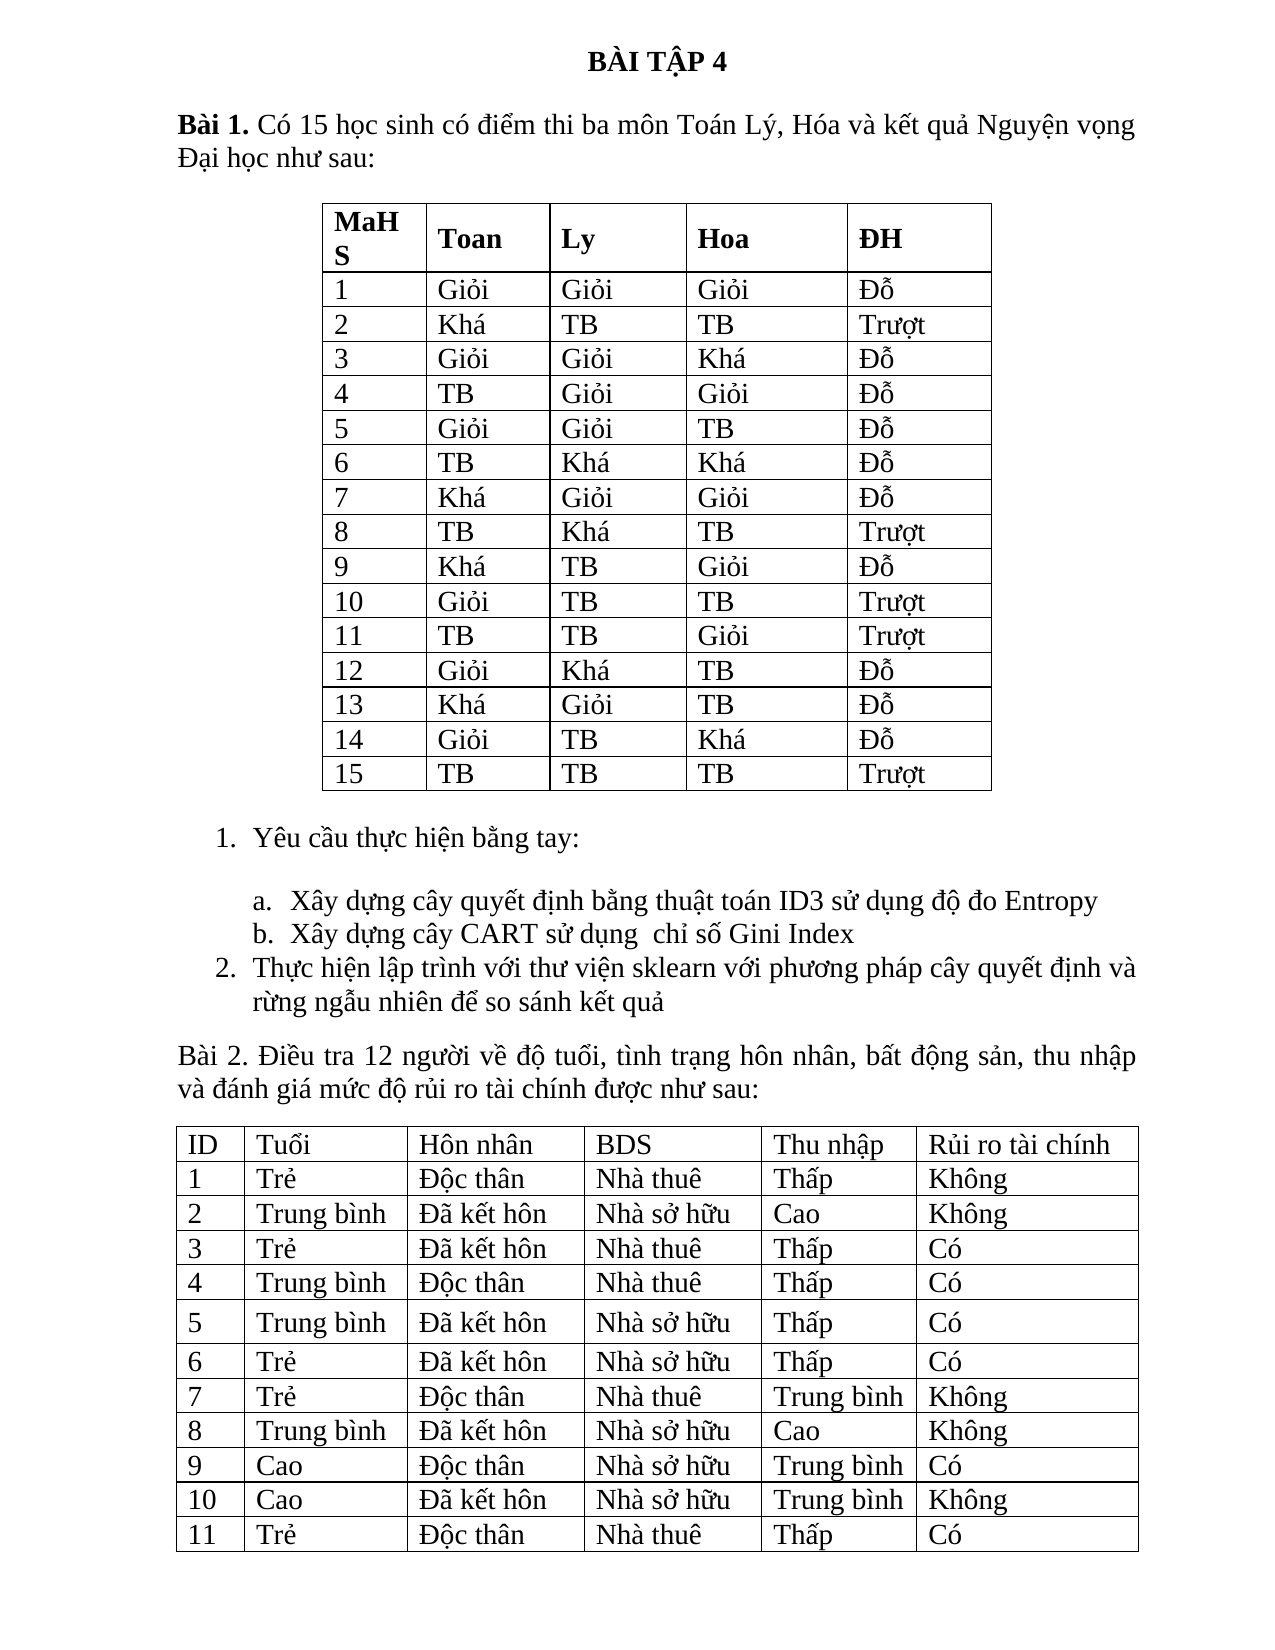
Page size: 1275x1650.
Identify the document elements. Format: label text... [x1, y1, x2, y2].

table_cell Nhà sở hữu [585, 1344, 761, 1378]
table_cell Không [917, 1413, 1138, 1447]
table_cell 5 [323, 411, 426, 444]
table_header Rủi ro tài chính [917, 1127, 1138, 1161]
table_cell 3 [323, 342, 426, 375]
table_cell Nhà sở hữu [585, 1196, 761, 1230]
table_cell TB [687, 411, 847, 444]
table_cell Giỏi [551, 273, 686, 306]
table_cell Khá [687, 342, 847, 375]
table_cell 10 [323, 584, 426, 617]
table_cell TB [551, 549, 686, 583]
table_cell Nhà thuê [585, 1162, 761, 1195]
table_cell Có [917, 1231, 1138, 1264]
table_cell Trung bình [245, 1300, 407, 1343]
table_cell Đỗ [848, 549, 991, 583]
table_cell 1 [177, 1162, 244, 1195]
table_cell Nhà thuê [585, 1517, 761, 1551]
table_cell Giỏi [687, 549, 847, 583]
table_cell Đỗ [848, 653, 991, 686]
table_cell Đã kết hôn [408, 1231, 584, 1264]
table_cell Khá [427, 307, 549, 341]
table_cell Đỗ [848, 376, 991, 410]
table_cell Khá [427, 688, 549, 721]
table_cell Đỗ [848, 411, 991, 444]
table_cell TB [687, 757, 847, 790]
table_cell Giỏi [551, 376, 686, 410]
table_header Tuổi [245, 1127, 407, 1161]
table_cell Thấp [762, 1344, 916, 1378]
table_cell Đã kết hôn [408, 1196, 584, 1230]
table_cell TB [687, 307, 847, 341]
table_header Toan [427, 204, 549, 271]
table_cell TB [687, 653, 847, 686]
table_header Ly [551, 204, 686, 271]
table_cell TB [551, 618, 686, 652]
table_cell Đã kết hôn [408, 1483, 584, 1516]
table_cell Trung bình [245, 1413, 407, 1447]
text BÀI TẬP 4 [177, 44, 1137, 78]
table_cell 11 [177, 1517, 244, 1551]
table_cell Cao [245, 1448, 407, 1481]
table_cell Có [917, 1448, 1138, 1481]
table_cell 9 [323, 549, 426, 583]
table_cell Không [917, 1162, 1138, 1195]
table_cell Không [917, 1196, 1138, 1230]
table_cell Giỏi [687, 480, 847, 513]
table_cell Độc thân [408, 1265, 584, 1299]
table_cell Trung bình [245, 1196, 407, 1230]
table_cell Khá [687, 722, 847, 756]
table_header ID [177, 1127, 244, 1161]
table_cell Đỗ [848, 273, 991, 306]
table_cell Trẻ [245, 1344, 407, 1378]
table_cell Độc thân [408, 1162, 584, 1195]
table_cell Giỏi [427, 584, 549, 617]
table_header MaHS [323, 204, 426, 271]
table_cell Độc thân [408, 1448, 584, 1481]
table_cell Giỏi [687, 273, 847, 306]
table_cell Không [917, 1483, 1138, 1516]
table_cell TB [551, 584, 686, 617]
table_cell Giỏi [427, 342, 549, 375]
table_cell TB [687, 688, 847, 721]
table_cell 15 [323, 757, 426, 790]
table_cell Trung bình [762, 1483, 916, 1516]
table_cell Giỏi [687, 618, 847, 652]
table_cell Khá [551, 653, 686, 686]
table_cell Cao [762, 1413, 916, 1447]
table_cell Khá [551, 515, 686, 548]
table_cell Đỗ [848, 688, 991, 721]
table_cell Giỏi [687, 376, 847, 410]
table_cell Đỗ [848, 722, 991, 756]
table_cell Nhà thuê [585, 1379, 761, 1412]
table_cell 2 [177, 1196, 244, 1230]
table_cell TB [427, 515, 549, 548]
table_cell Giỏi [551, 480, 686, 513]
table_cell Giỏi [551, 688, 686, 721]
table_cell 6 [323, 445, 426, 479]
table_cell TB [687, 584, 847, 617]
table_cell Không [917, 1379, 1138, 1412]
table_cell Trượt [848, 618, 991, 652]
table_cell Giỏi [427, 653, 549, 686]
table_cell 10 [177, 1483, 244, 1516]
table_cell TB [687, 515, 847, 548]
table_cell 12 [323, 653, 426, 686]
table_cell 1 [323, 273, 426, 306]
text Bài 2. Điều tra 12 người về độ tuổi, tình trạng hôn nhân, bất động sản, thu nhập và đánh giá mức độ rủi ro tài chính được như sau: [177, 1038, 1137, 1105]
table_cell 13 [323, 688, 426, 721]
table_cell Độc thân [408, 1379, 584, 1412]
table_cell Giỏi [427, 411, 549, 444]
table_header BDS [585, 1127, 761, 1161]
table_cell TB [427, 445, 549, 479]
table_cell Có [917, 1300, 1138, 1343]
table_header Hôn nhân [408, 1127, 584, 1161]
table_cell Nhà sở hữu [585, 1413, 761, 1447]
table_cell TB [551, 757, 686, 790]
table_cell TB [551, 307, 686, 341]
table_cell Trượt [848, 515, 991, 548]
table_cell Trẻ [245, 1231, 407, 1264]
table_cell Trung bình [762, 1448, 916, 1481]
list Yêu cầu thực hiện bằng tay: [215, 820, 1137, 854]
table_cell Nhà sở hữu [585, 1483, 761, 1516]
table_cell TB [427, 757, 549, 790]
table_cell 14 [323, 722, 426, 756]
list Xây dựng cây quyết định bằng thuật toán ID3 sử dụng độ đo Entropy [252, 883, 1137, 917]
table_cell Khá [427, 480, 549, 513]
table_cell 5 [177, 1300, 244, 1343]
table_header Thu nhập [762, 1127, 916, 1161]
list Xây dựng cây CART sử dụng chỉ số Gini Index [252, 917, 1137, 950]
table_cell Đỗ [848, 480, 991, 513]
table_cell TB [427, 376, 549, 410]
table_cell 4 [323, 376, 426, 410]
table_cell Nhà thuê [585, 1265, 761, 1299]
table_header ĐH [848, 204, 991, 271]
table_cell Giỏi [551, 342, 686, 375]
table_cell Cao [245, 1483, 407, 1516]
table_cell 8 [177, 1413, 244, 1447]
table_cell Trung bình [762, 1379, 916, 1412]
table_cell 2 [323, 307, 426, 341]
list Thực hiện lập trình với thư viện sklearn với phương pháp cây quyết định và rừng ngẫu nhiên để so sánh kết quả [215, 950, 1137, 1017]
table_cell Đã kết hôn [408, 1413, 584, 1447]
table_cell 6 [177, 1344, 244, 1378]
table_cell Có [917, 1344, 1138, 1378]
table_cell Khá [551, 445, 686, 479]
table_cell Có [917, 1517, 1138, 1551]
table_cell 9 [177, 1448, 244, 1481]
table_cell Thấp [762, 1231, 916, 1264]
table_cell Thấp [762, 1517, 916, 1551]
table_header Hoa [687, 204, 847, 271]
table_cell Trẻ [245, 1517, 407, 1551]
table_cell Đỗ [848, 342, 991, 375]
table_cell Nhà sở hữu [585, 1448, 761, 1481]
table_cell Đã kết hôn [408, 1300, 584, 1343]
table_cell 3 [177, 1231, 244, 1264]
table_cell 7 [323, 480, 426, 513]
table_cell Trẻ [245, 1379, 407, 1412]
table_cell Trượt [848, 584, 991, 617]
table_cell Đỗ [848, 445, 991, 479]
table_cell Nhà thuê [585, 1231, 761, 1264]
table_cell Giỏi [427, 273, 549, 306]
table_cell Thấp [762, 1265, 916, 1299]
table_cell Đã kết hôn [408, 1344, 584, 1378]
table_cell Giỏi [551, 411, 686, 444]
table_cell 4 [177, 1265, 244, 1299]
table_cell Có [917, 1265, 1138, 1299]
table_cell Trung bình [245, 1265, 407, 1299]
table_cell Độc thân [408, 1517, 584, 1551]
table_cell Thấp [762, 1162, 916, 1195]
table_cell Trượt [848, 757, 991, 790]
table_cell Trượt [848, 307, 991, 341]
table_cell Nhà sở hữu [585, 1300, 761, 1343]
table_cell TB [551, 722, 686, 756]
table_cell Thấp [762, 1300, 916, 1343]
table_cell Khá [427, 549, 549, 583]
table_cell 8 [323, 515, 426, 548]
table_cell Khá [687, 445, 847, 479]
table_cell Cao [762, 1196, 916, 1230]
table_cell Trẻ [245, 1162, 407, 1195]
table_cell Giỏi [427, 722, 549, 756]
table_cell 11 [323, 618, 426, 652]
table_cell TB [427, 618, 549, 652]
text Bài 1. Có 15 học sinh có điểm thi ba môn Toán Lý, Hóa và kết quả Nguyện vọng Đại học như sau: [177, 107, 1137, 174]
table_cell 7 [177, 1379, 244, 1412]
